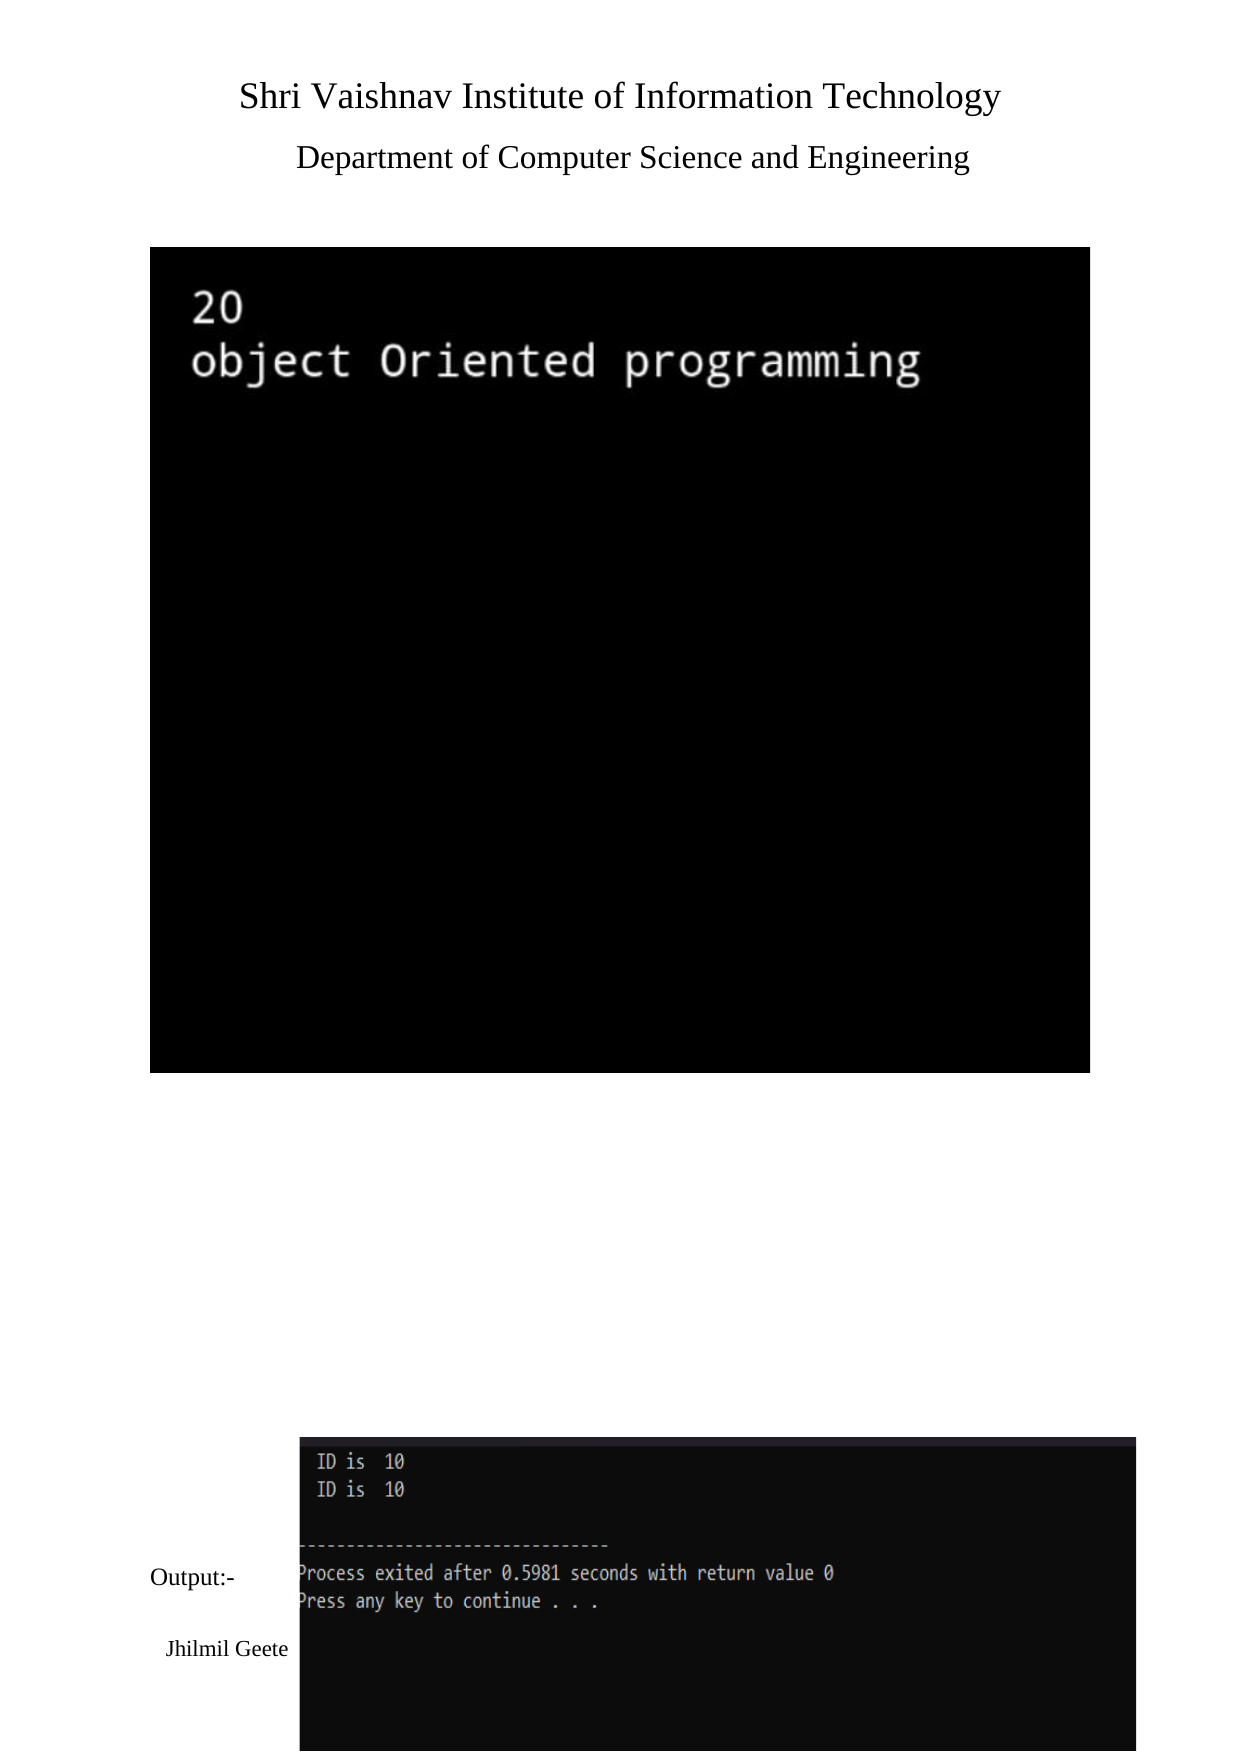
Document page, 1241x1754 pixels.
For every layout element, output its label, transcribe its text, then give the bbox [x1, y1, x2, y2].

text Output:- [150, 1560, 298, 1589]
picture [298, 1437, 1140, 1754]
picture [150, 247, 1091, 1073]
